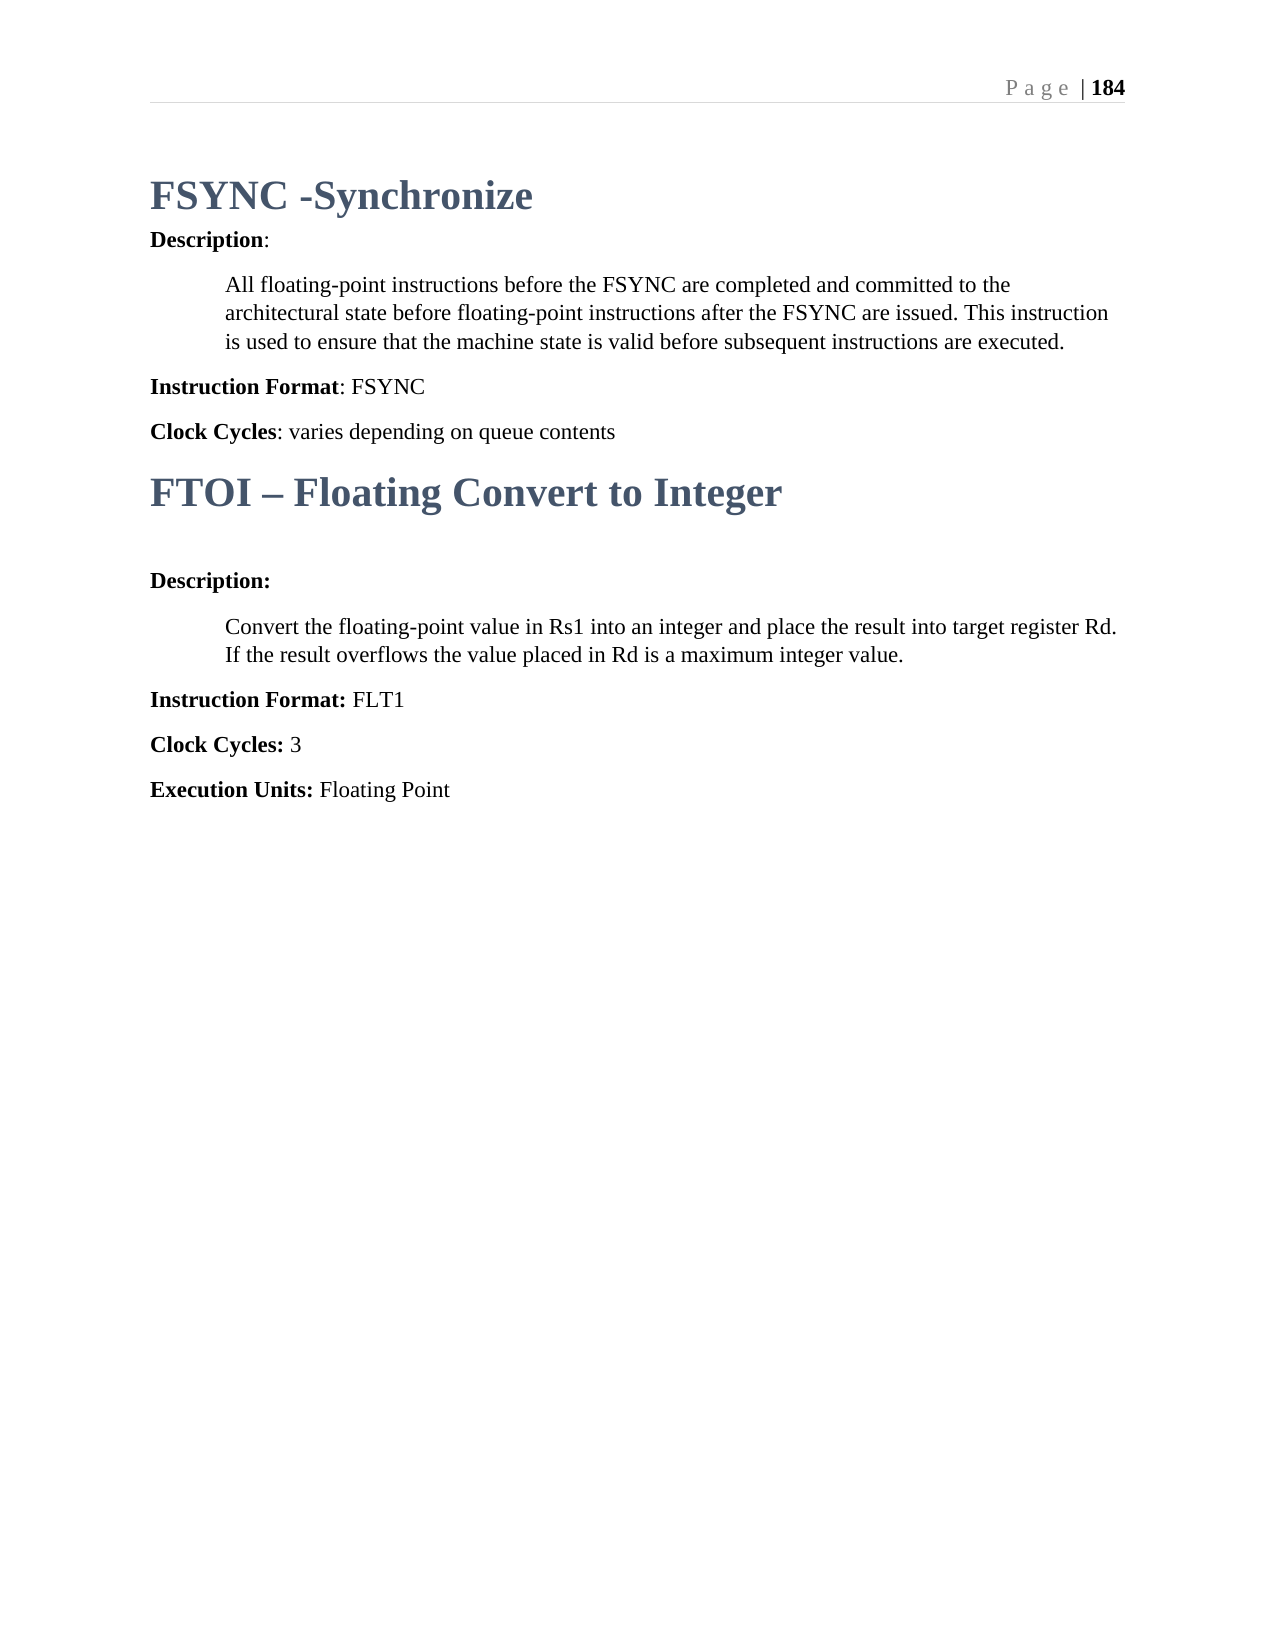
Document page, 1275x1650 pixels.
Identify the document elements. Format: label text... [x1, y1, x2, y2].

text Clock Cycles: varies depending on queue contents [150, 418, 1125, 444]
subtitle FSYNC -Synchronize [150, 171, 1125, 219]
text Convert the floating-point value in Rs1 into an integer and place the result into target register Rd. If the result overflows the value placed in Rd is a maximum integer value. [225, 613, 1125, 667]
text Instruction Format: FSYNC [150, 373, 1125, 399]
subtitle FTOI – Floating Convert to Integer [150, 467, 1125, 515]
text Execution Units: Floating Point [150, 776, 1125, 803]
text Description: [150, 568, 1125, 594]
text Description: [150, 226, 1125, 252]
text Clock Cycles: 3 [150, 731, 1125, 758]
text All floating-point instructions before the FSYNC are completed and committed to the architectural state before floating-point instructions after the FSYNC are issued. This instruction is used to ensure that the machine state is valid before subsequent instructions are executed. [225, 271, 1125, 354]
text Instruction Format: FLT1 [150, 686, 1125, 713]
